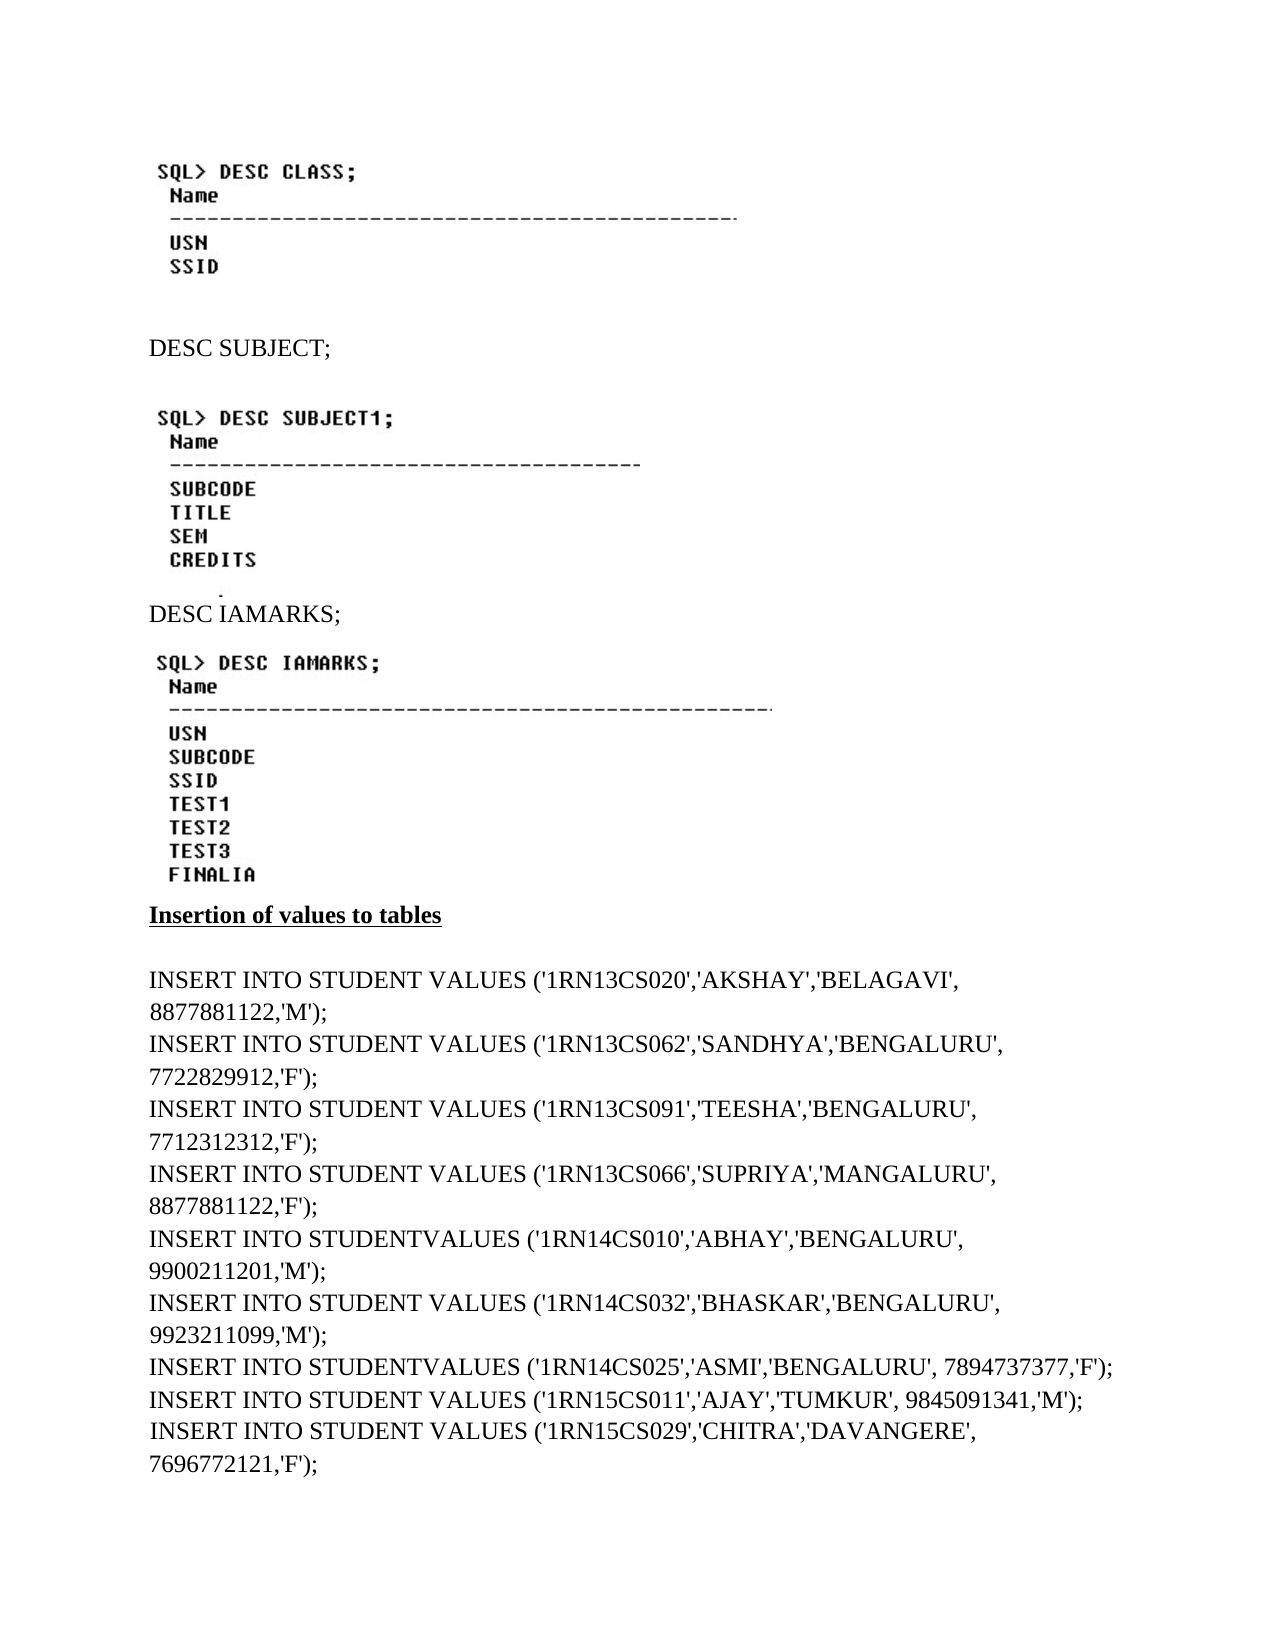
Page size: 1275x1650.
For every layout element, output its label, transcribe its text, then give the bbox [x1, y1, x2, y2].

text INSERT INTO STUDENT VALUES ('1RN13CS066','SUPRIYA','MANGALURU', [148, 1159, 1128, 1188]
text INSERT INTO STUDENT VALUES ('1RN14CS032','BHASKAR','BENGALURU', 9923211099,'M'); [148, 1288, 1128, 1349]
text 9900211201,'M'); [148, 1256, 1128, 1285]
picture [156, 631, 772, 899]
text INSERT INTO STUDENT VALUES ('1RN13CS062','SANDHYA','BENGALURU', [148, 1029, 1128, 1058]
text DESC SUBJECT; [148, 333, 1128, 362]
text INSERT INTO STUDENT VALUES ('1RN13CS091','TEESHA','BENGALURU', [148, 1094, 1128, 1123]
text INSERT INTO STUDENTVALUES ('1RN14CS010','ABHAY','BENGALURU', [148, 1224, 1128, 1252]
text INSERT INTO STUDENT VALUES ('1RN13CS020','AKSHAY','BELAGAVI', 8877881122,'M'); [148, 965, 1128, 1026]
text 7722829912,'F'); [148, 1062, 1128, 1091]
text INSERT INTO STUDENT VALUES ('1RN15CS011','AJAY','TUMKUR', 9845091341,'M'); INSERT INTO STUDENT VALUES ('1RN15CS029','CHITRA','DAVANGERE', [148, 1385, 1128, 1445]
subtitle Insertion of values to tables [148, 901, 1134, 929]
picture [157, 398, 640, 597]
text 7696772121,'F'); [148, 1449, 1128, 1478]
text INSERT INTO STUDENTVALUES ('1RN14CS025','ASMI','BENGALURU', 7894737377,'F'); [148, 1352, 1128, 1381]
picture [157, 150, 737, 299]
text 7712312312,'F'); [148, 1127, 1128, 1155]
text DESC IAMARKS; [148, 599, 1128, 627]
text 8877881122,'F'); [148, 1191, 1128, 1220]
